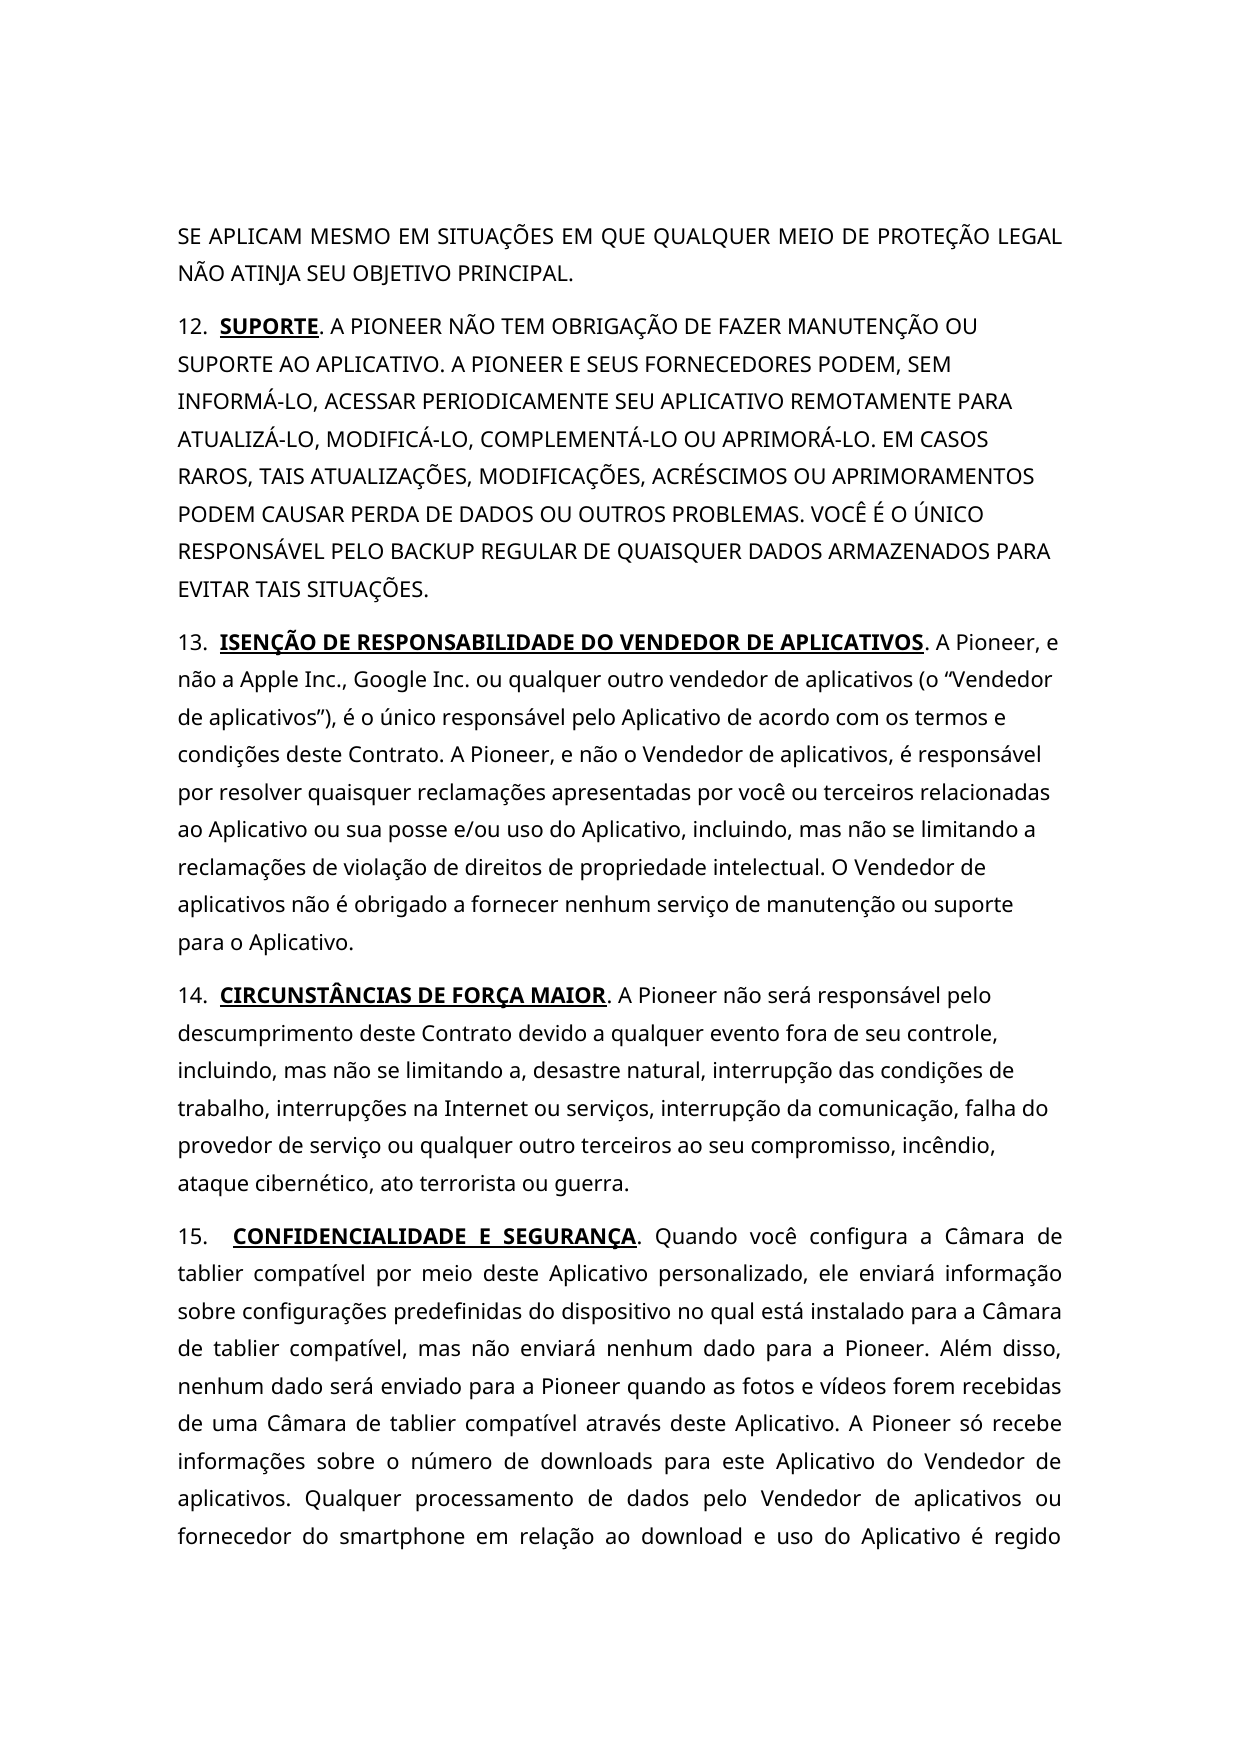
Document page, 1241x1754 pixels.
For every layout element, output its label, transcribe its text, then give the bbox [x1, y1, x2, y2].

text 12. SUPORTE. A PIONEER NÃO TEM OBRIGAÇÃO DE FAZER MANUTENÇÃO OU SUPORTE AO APLICATIVO. A PIONEER E SEUS FORNECEDORES PODEM, SEM INFORMÁ-LO, ACESSAR PERIODICAMENTE SEU APLICATIVO REMOTAMENTE PARA ATUALIZÁ-LO, MODIFICÁ-LO, COMPLEMENTÁ-LO OU APRIMORÁ-LO. EM CASOS RAROS, TAIS ATUALIZAÇÕES, MODIFICAÇÕES, ACRÉSCIMOS OU APRIMORAMENTOS PODEM CAUSAR PERDA DE DADOS OU OUTROS PROBLEMAS. VOCÊ É O ÚNICO RESPONSÁVEL PELO BACKUP REGULAR DE QUAISQUER DADOS ARMAZENADOS PARA EVITAR TAIS SITUAÇÕES. [177, 307, 1063, 607]
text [177, 217, 1063, 292]
text 13. ISENÇÃO DE RESPONSABILIDADE DO VENDEDOR DE APLICATIVOS. A Pioneer, e não a Apple Inc., Google Inc. ou qualquer outro vendedor de aplicativos (o “Vendedor de aplicativos”), é o único responsável pelo Aplicativo de acordo com os termos e condições deste Contrato. A Pioneer, e não o Vendedor de aplicativos, é responsável por resolver quaisquer reclamações apresentadas por você ou terceiros relacionadas ao Aplicativo ou sua posse e/ou uso do Aplicativo, incluindo, mas não se limitando a reclamações de violação de direitos de propriedade intelectual. O Vendedor de aplicativos não é obrigado a fornecer nenhum serviço de manutenção ou suporte para o Aplicativo. [177, 623, 1063, 961]
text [177, 1217, 1063, 1554]
text 14. CIRCUNSTÂNCIAS DE FORÇA MAIOR. A Pioneer não será responsável pelo descumprimento deste Contrato devido a qualquer evento fora de seu controle, incluindo, mas não se limitando a, desastre natural, interrupção das condições de trabalho, interrupções na Internet ou serviços, interrupção da comunicação, falha do provedor de serviço ou qualquer outro terceiros ao seu compromisso, incêndio, ataque cibernético, ato terrorista ou guerra. [177, 976, 1063, 1201]
